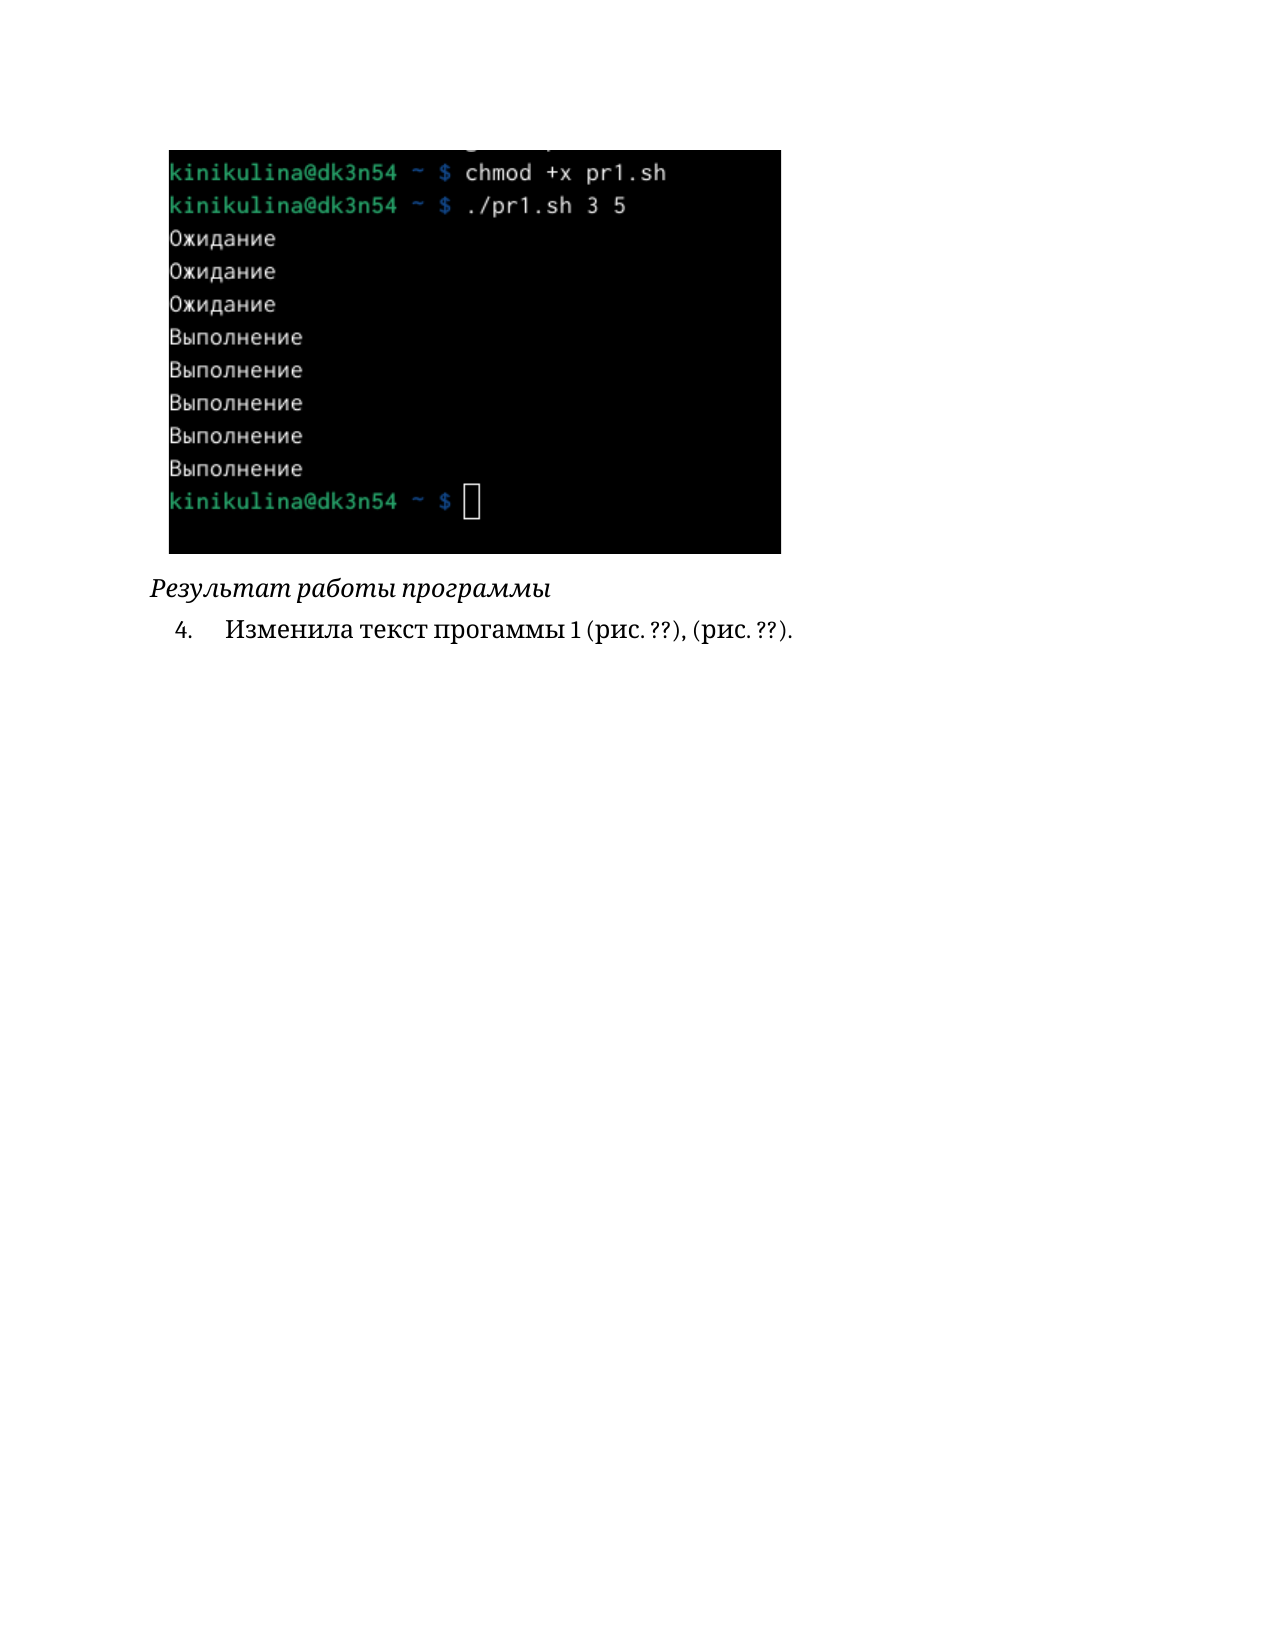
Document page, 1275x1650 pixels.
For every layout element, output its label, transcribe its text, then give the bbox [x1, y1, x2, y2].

text Результат работы программы [150, 575, 1125, 603]
list Изменила текст прогаммы 1 (рис. ??), (рис. ??). [175, 616, 1125, 645]
picture [168, 150, 782, 554]
